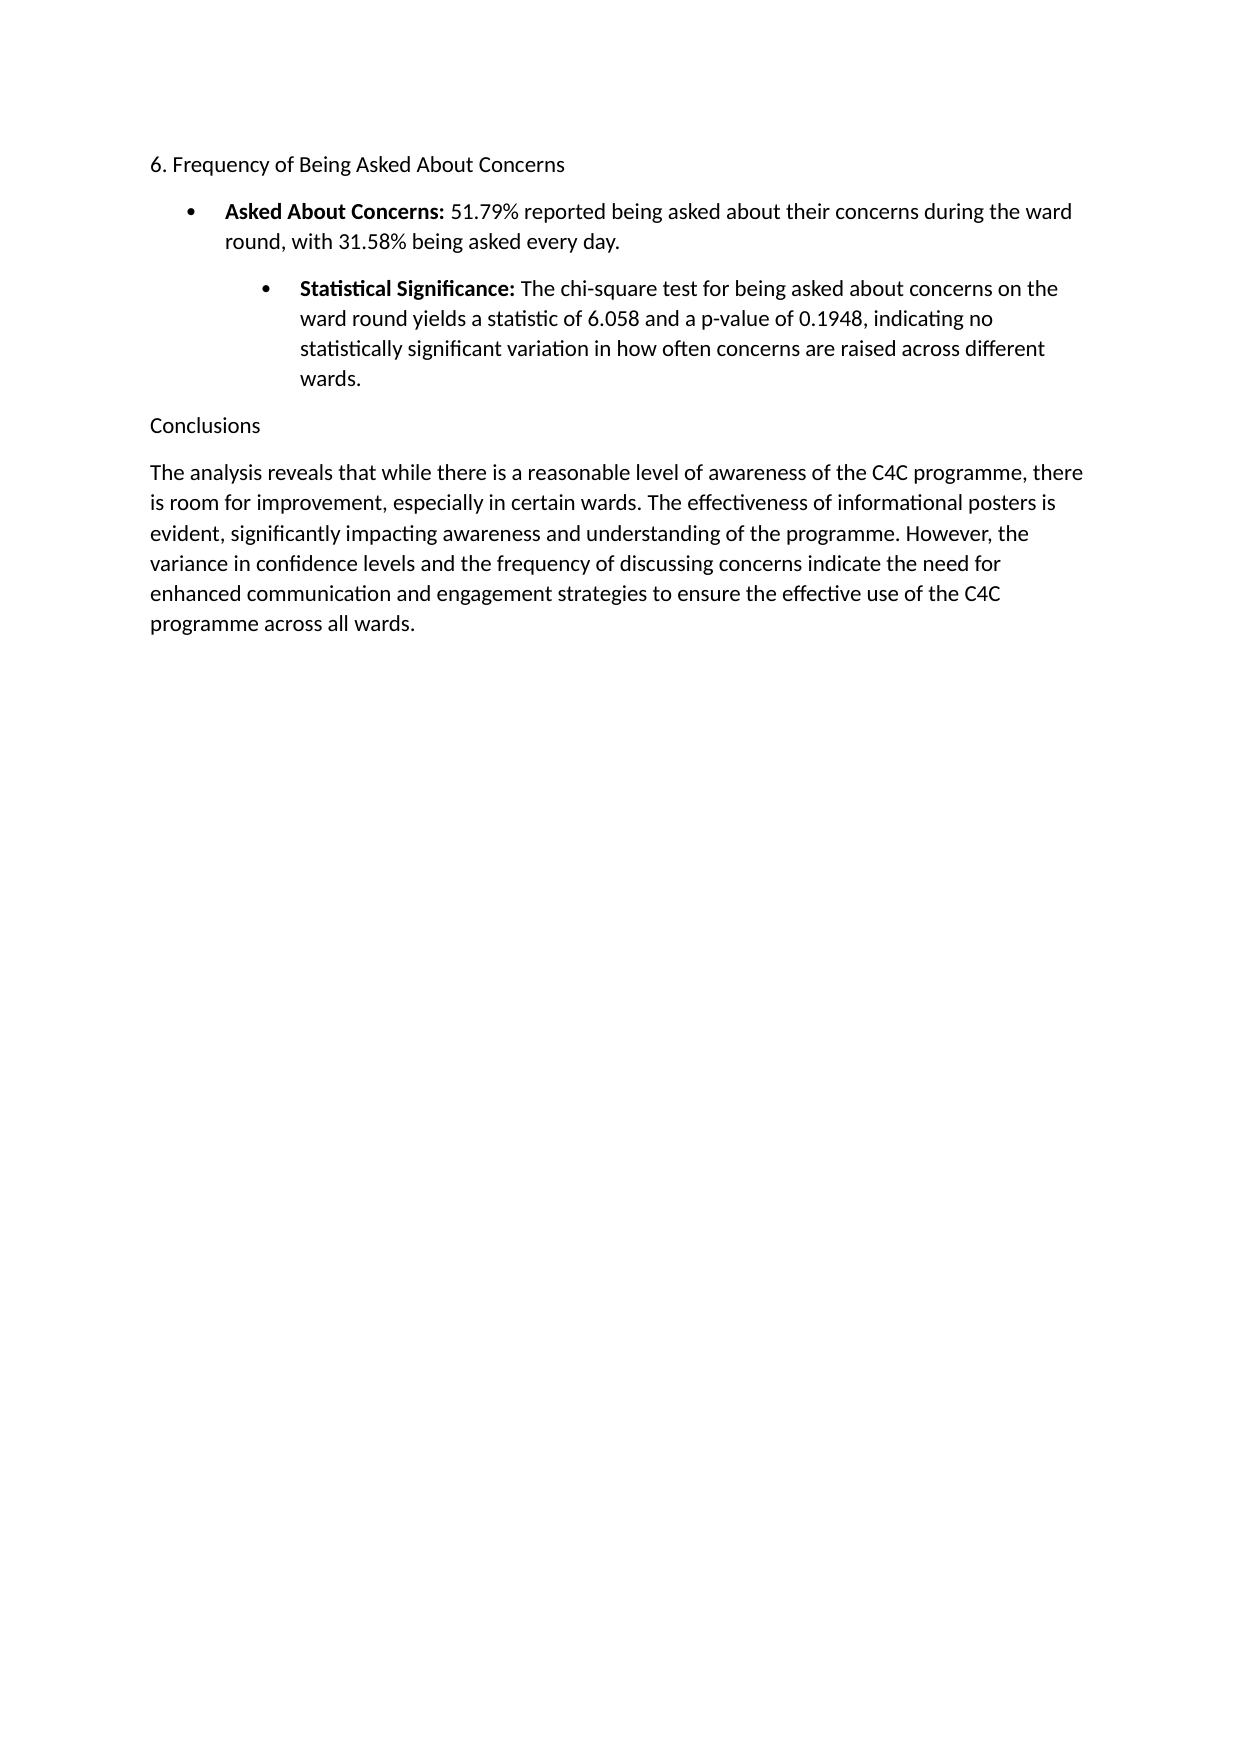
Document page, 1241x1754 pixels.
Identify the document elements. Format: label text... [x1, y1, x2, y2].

text The analysis reveals that while there is a reasonable level of awareness of the C4C programme, there is room for improvement, especially in certain wards. The effectiveness of informational posters is evident, significantly impacting awareness and understanding of the programme. However, the variance in confidence levels and the frequency of discussing concerns indicate the need for enhanced communication and engagement strategies to ensure the effective use of the C4C programme across all wards. [150, 458, 1090, 637]
list Asked About Concerns: 51.79% reported being asked about their concerns during the ward round, with 31.58% being asked every day. [187, 197, 1090, 255]
text Conclusions [150, 411, 1090, 439]
text 6. Frequency of Being Asked About Concerns [150, 150, 1090, 178]
list Statistical Significance: The chi-square test for being asked about concerns on the ward round yields a statistic of 6.058 and a p-value of 0.1948, indicating no statistically significant variation in how often concerns are raised across different wards. [262, 274, 1090, 393]
